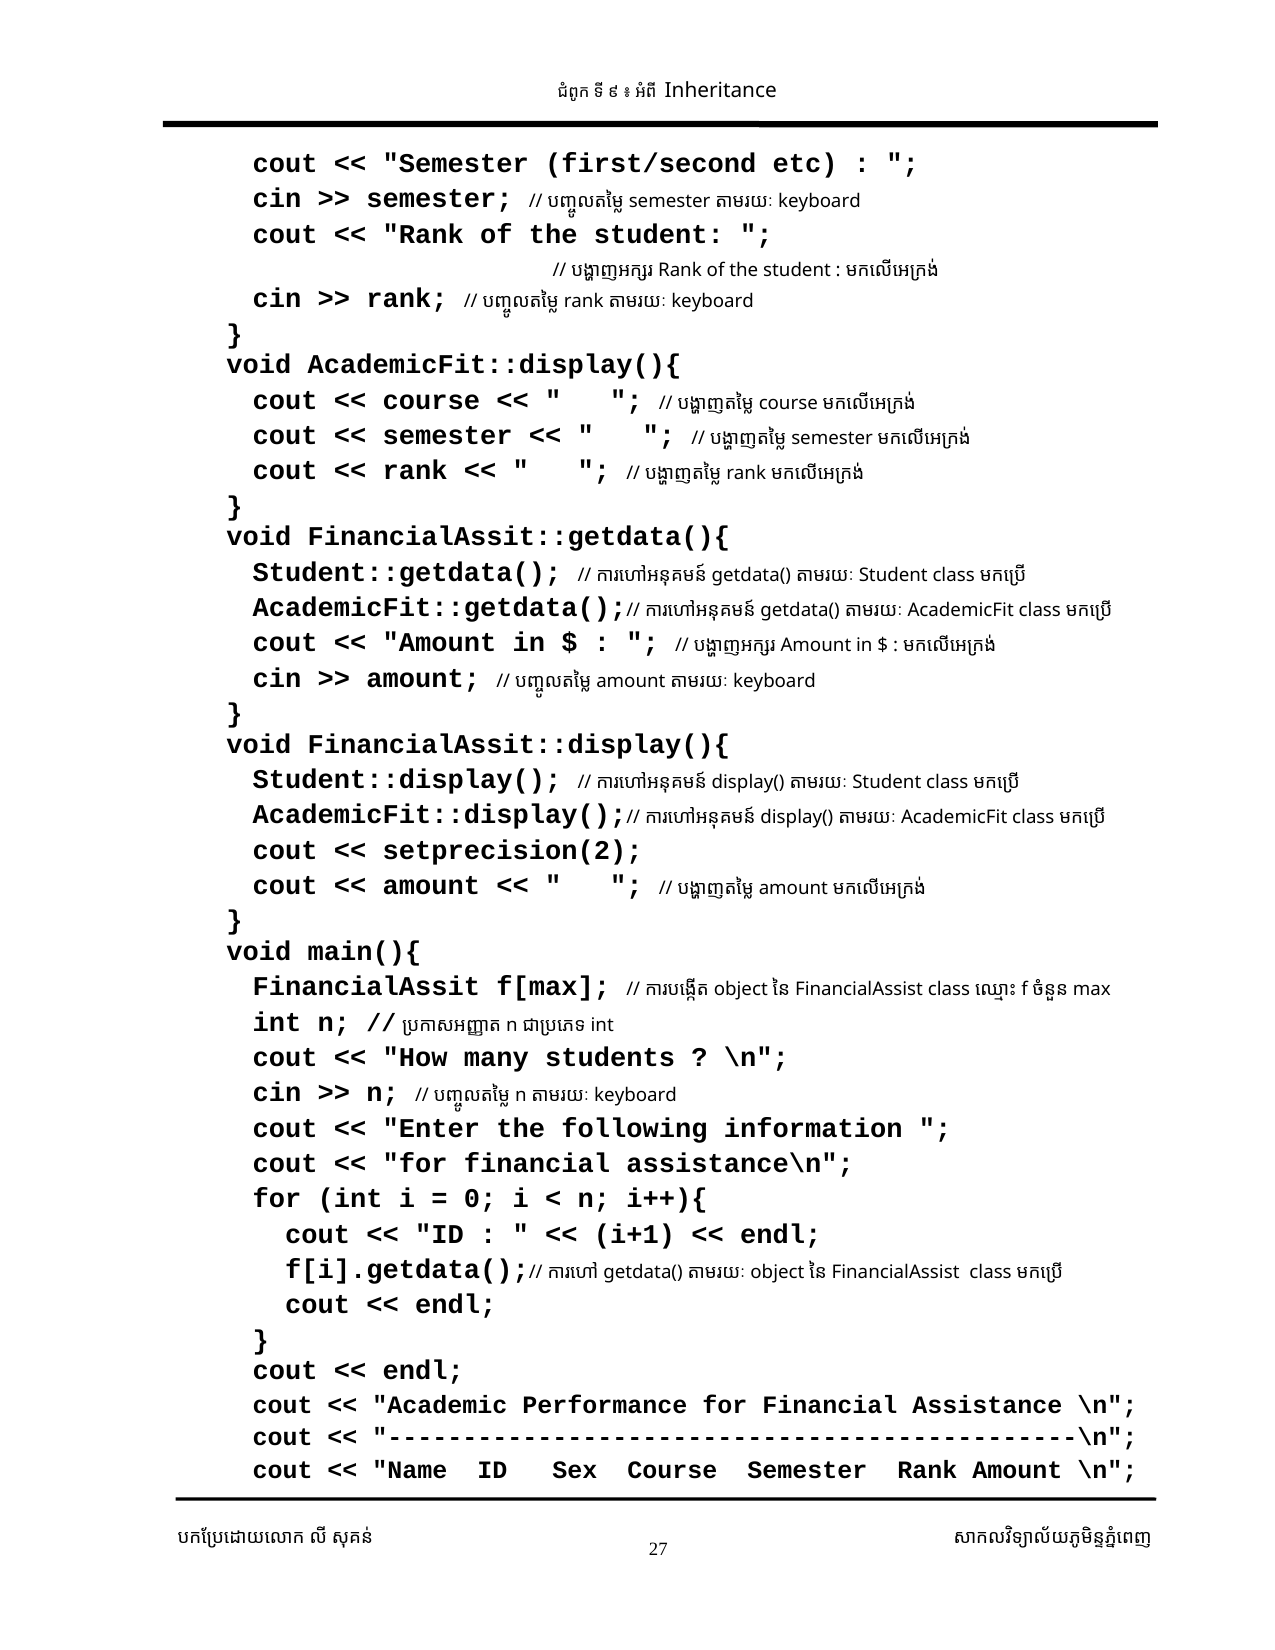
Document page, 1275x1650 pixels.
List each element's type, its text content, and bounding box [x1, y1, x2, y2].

text AcademicFit::getdata();// ការហៅអនុគមន៍ getdata() តាមរយៈ AcademicFit​ class មកប្រើ [177, 594, 1157, 624]
text cout << "Enter the following information "; [177, 1114, 1157, 1145]
text cin >> amount; // បញ្ចូលតម្លៃ amount តាមរយៈ keyboard [177, 664, 1157, 695]
text } [177, 700, 1157, 731]
text // បង្ហាញអក្សរ Rank of the student : មកលើអេក្រង់ [477, 256, 1157, 281]
text cout << "Semester (first/second etc) : "; [177, 150, 1157, 181]
text cout << amount << " "; // បង្ហាញតម្លៃ amount មកលើអេក្រង់ [177, 872, 1157, 902]
text cout << "Amount in $ : "; // បង្ហាញអក្សរ Amount in $ : មកលើអេក្រង់ [177, 629, 1157, 660]
text void FinancialAssit::display(){ [177, 731, 1157, 761]
text Student::display(); // ការហៅអនុគមន៍ display() តាមរយៈ Student​ class មកប្រើ [177, 766, 1157, 797]
text cout << setprecision(2); [177, 836, 1157, 867]
text cout << rank << " "; // បង្ហាញតម្លៃ rank មកលើអេក្រង់ [177, 457, 1157, 488]
text cout << semester << " "; // បង្ហាញតម្លៃ semester មកលើអេក្រង់ [177, 422, 1157, 453]
text cout << course << " "; // បង្ហាញតម្លៃ course មកលើអេក្រង់ [177, 387, 1157, 417]
text cout << endl; [177, 1291, 1157, 1322]
text void main(){ [177, 938, 1157, 968]
text for (int i = 0; i < n; i++){ [177, 1185, 1157, 1216]
text cin >> n; // បញ្ចូលតម្លៃ n តាមរយៈ keyboard [177, 1079, 1157, 1110]
text cout << "Rank of the student: "; [177, 221, 1157, 251]
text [177, 1425, 1157, 1453]
text cout << "Name ID Sex Course Semester Rank Amount \n"; [177, 1457, 1157, 1486]
text cin >> rank; // បញ្ចូលតម្លៃ rank តាមរយៈ keyboard [177, 285, 1157, 316]
text cout << "ID : " << (i+1) << endl; [177, 1221, 1157, 1251]
text cout << "for financial assistance\n"; [177, 1150, 1157, 1181]
text f[i].getdata();// ការហៅ getdata() តាមរយៈ object នៃ FinancialAssist ​ class មកប្រើ [177, 1256, 1157, 1287]
text } [177, 321, 1157, 351]
text } [177, 907, 1157, 938]
text } [177, 492, 1157, 523]
text } [177, 1326, 1157, 1357]
text AcademicFit::display();// ការហៅអនុគមន៍ display() តាមរយៈ AcademicFit​ class មកប្រើ [177, 801, 1157, 832]
text cout << "How many students ? \n"; [177, 1044, 1157, 1075]
text cout << endl; [177, 1357, 1157, 1388]
text cout << "Academic Performance for Financial Assistance \n"; [177, 1392, 1157, 1421]
text void AcademicFit::display(){ [177, 351, 1157, 382]
text void FinancialAssit::getdata(){ [177, 523, 1157, 554]
text cin >> semester; // បញ្ចូលតម្លៃ semester តាមរយៈ keyboard [177, 185, 1157, 216]
text int n; // ប្រកាសអញ្ញាត n ជាប្រភេទ int [177, 1008, 1157, 1039]
text Student::getdata(); // ការហៅអនុគមន៍ getdata() តាមរយៈ Student​ class មកប្រើ [177, 558, 1157, 589]
text FinancialAssit f[max]; // ការបង្កើត object នៃ FinancialAssist class ឈ្មោះ f ចំនួន max [177, 973, 1157, 1004]
